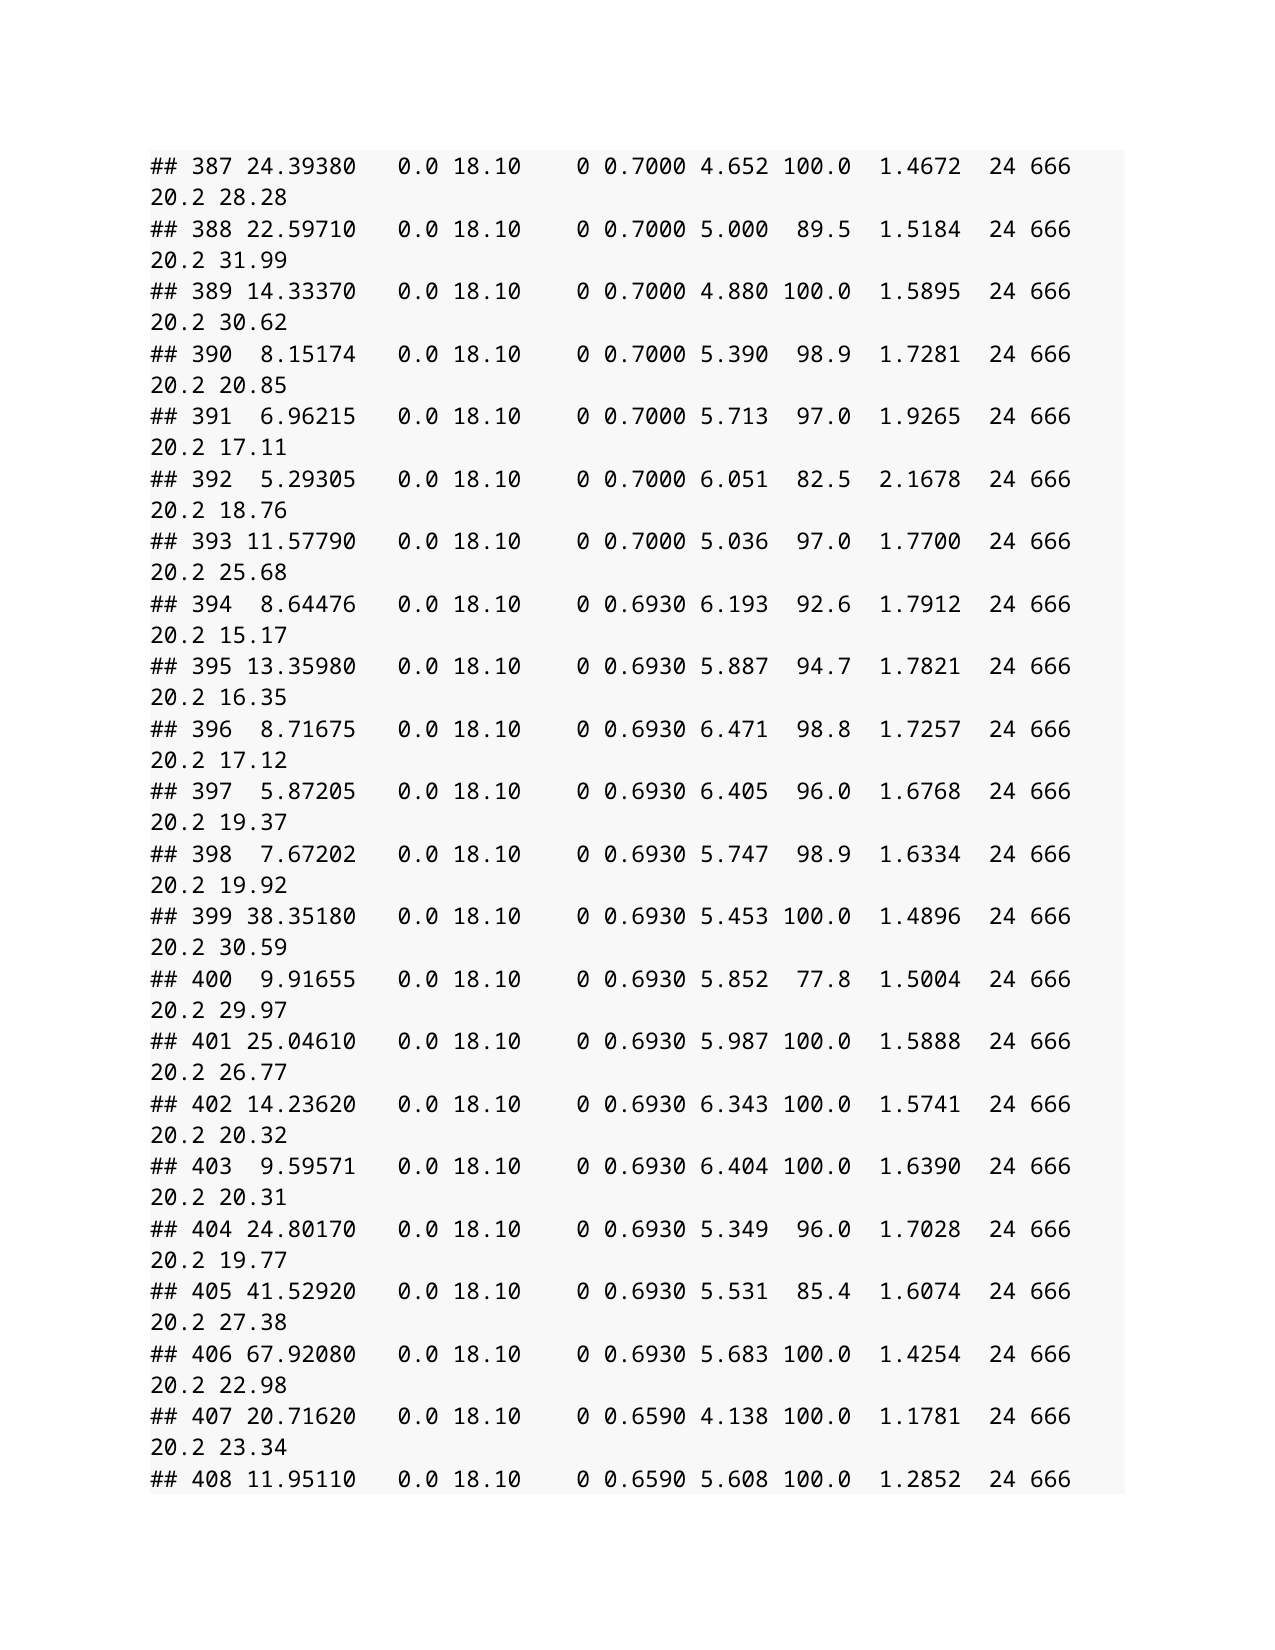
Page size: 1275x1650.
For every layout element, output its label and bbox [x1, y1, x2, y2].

text [150, 150, 1125, 1494]
